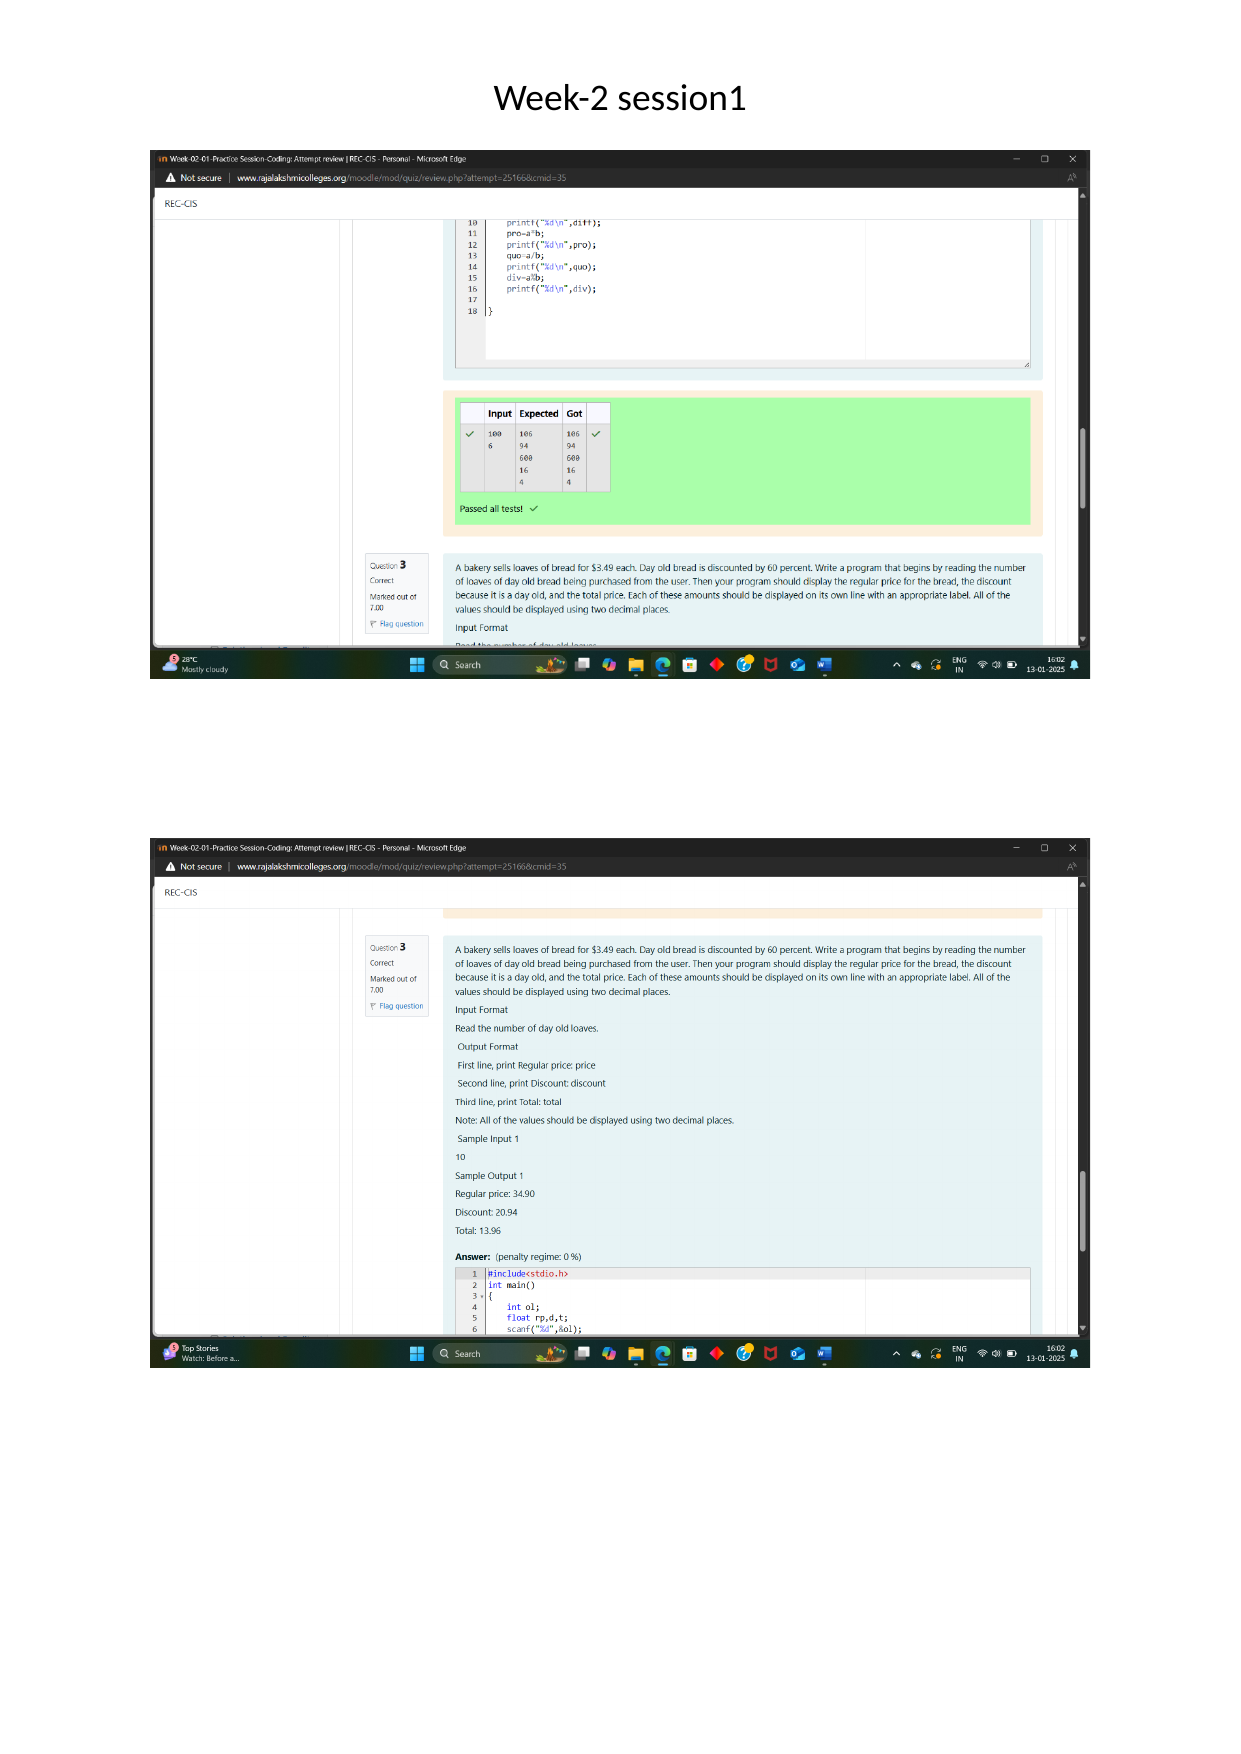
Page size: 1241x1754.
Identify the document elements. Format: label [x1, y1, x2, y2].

picture [150, 838, 1091, 1368]
picture [150, 150, 1091, 679]
